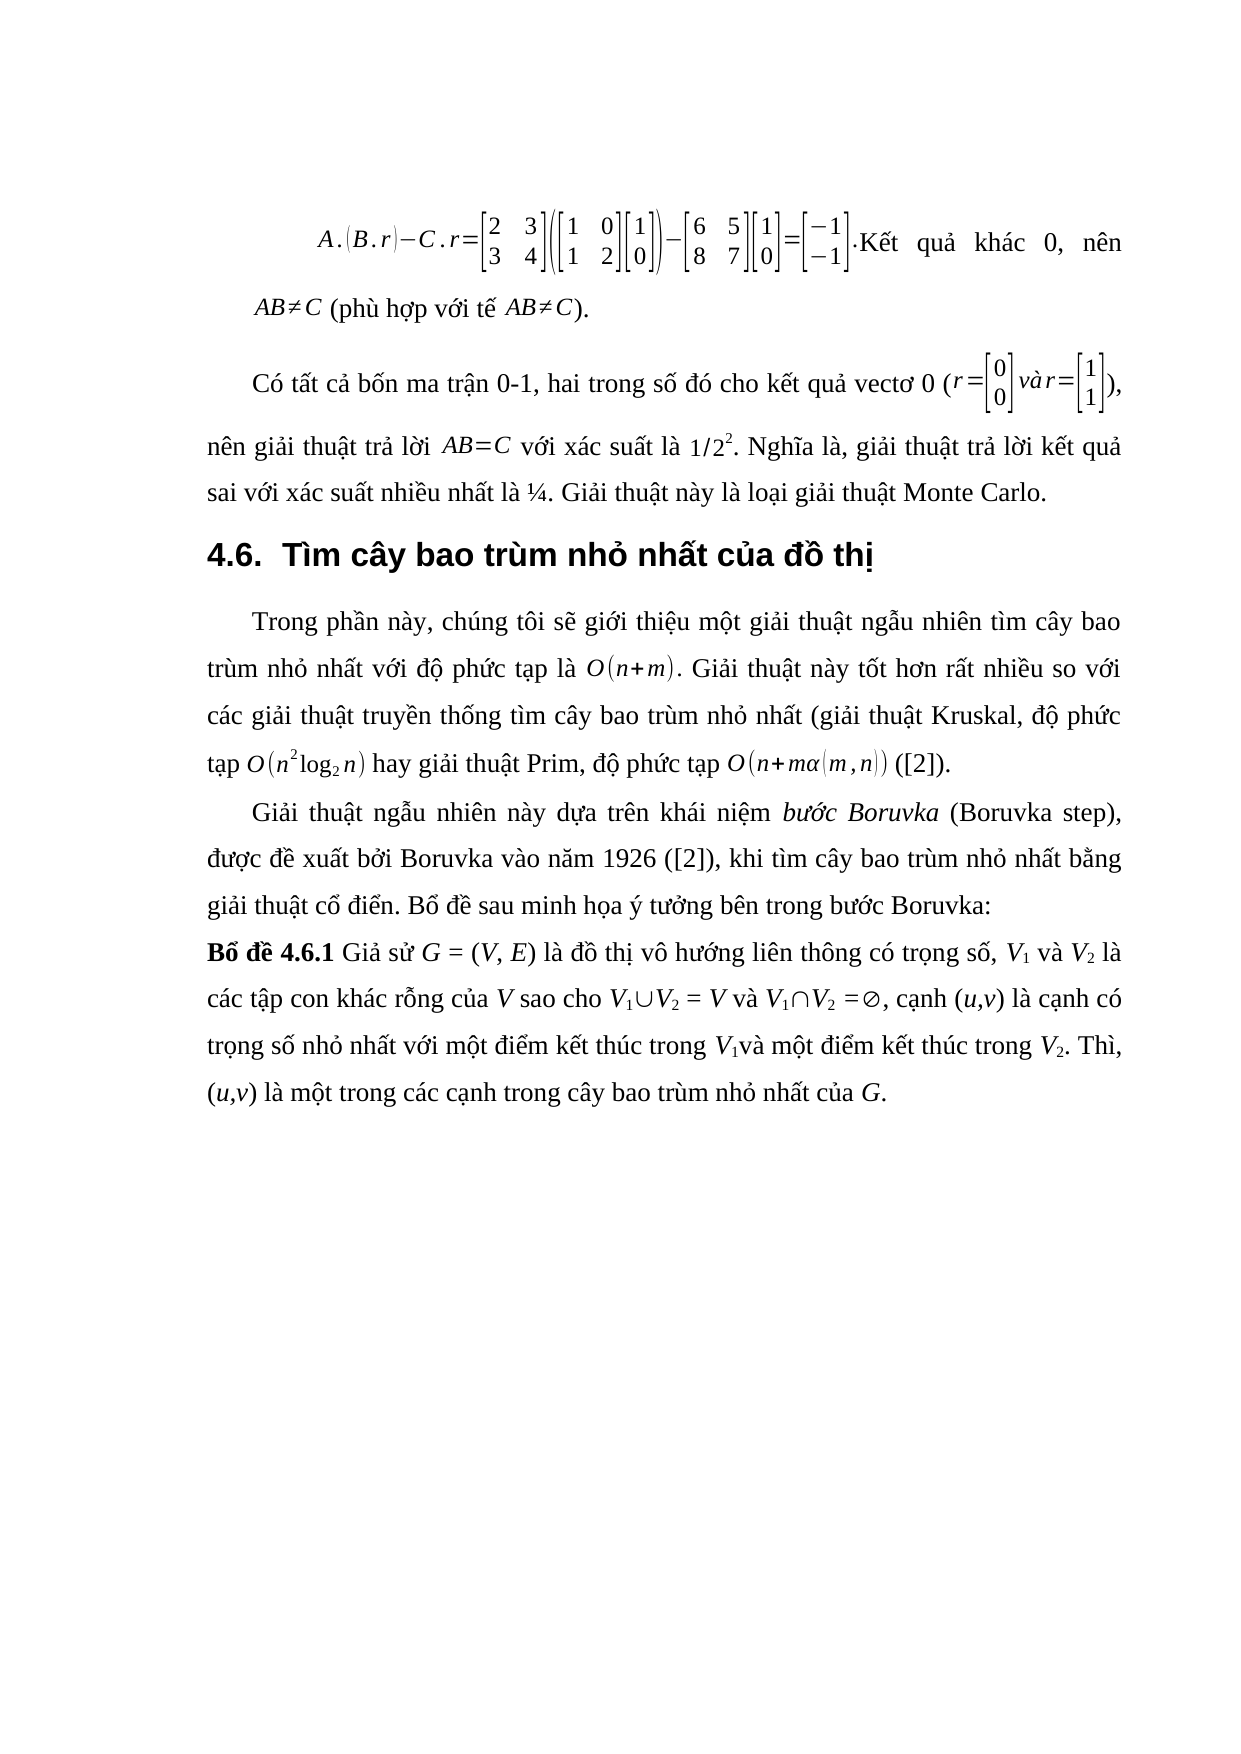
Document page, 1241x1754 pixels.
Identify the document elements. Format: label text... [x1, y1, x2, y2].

text Có tất cả bốn ma trận 0-1, hai trong số đó cho kết quả vectơ 0 (), nên giải thuật trả lời với xác suất là . Nghĩa là, giải thuật trả lời kết quả sai với xác suất nhiều nhất là ¼. Giải thuật này là loại giải thuật Monte Carlo. [207, 351, 1122, 507]
text Trong phần này, chúng tôi sẽ giới thiệu một giải thuật ngẫu nhiên tìm cây bao trùm nhỏ nhất với độ phức tạp là Giải thuật này tốt hơn rất nhiều so với các giải thuật truyền thống tìm cây bao trùm nhỏ nhất (giải thuật Kruskal, độ phức tạp hay giải thuật Prim, độ phức tạp ([2]). [207, 606, 1122, 780]
text Kết quả khác 0, nên (phù hợp với tế ). [252, 207, 1122, 323]
text Giải thuật ngẫu nhiên này dựa trên khái niệm bước Boruvka (Boruvka step), được đề xuất bởi Boruvka vào năm 1926 ([2]), khi tìm cây bao trùm nhỏ nhất bằng giải thuật cổ điển. Bổ đề sau minh họa ý tưởng bên trong bước Boruvka: [207, 796, 1122, 920]
text Bổ đề 4.6.1 Giả sử G = (V, E) là đồ thị vô hướng liên thông có trọng số, V1 và V2 là các tập con khác rỗng của V sao cho V1V2 = V và V1V2 =, cạnh (u,v) là cạnh có trọng số nhỏ nhất với một điểm kết thúc trong V1và một điểm kết thúc trong V2. Thì, (u,v) là một trong các cạnh trong cây bao trùm nhỏ nhất của G. [207, 936, 1122, 1107]
subtitle Tìm cây bao trùm nhỏ nhất của đồ thị [207, 535, 1122, 574]
